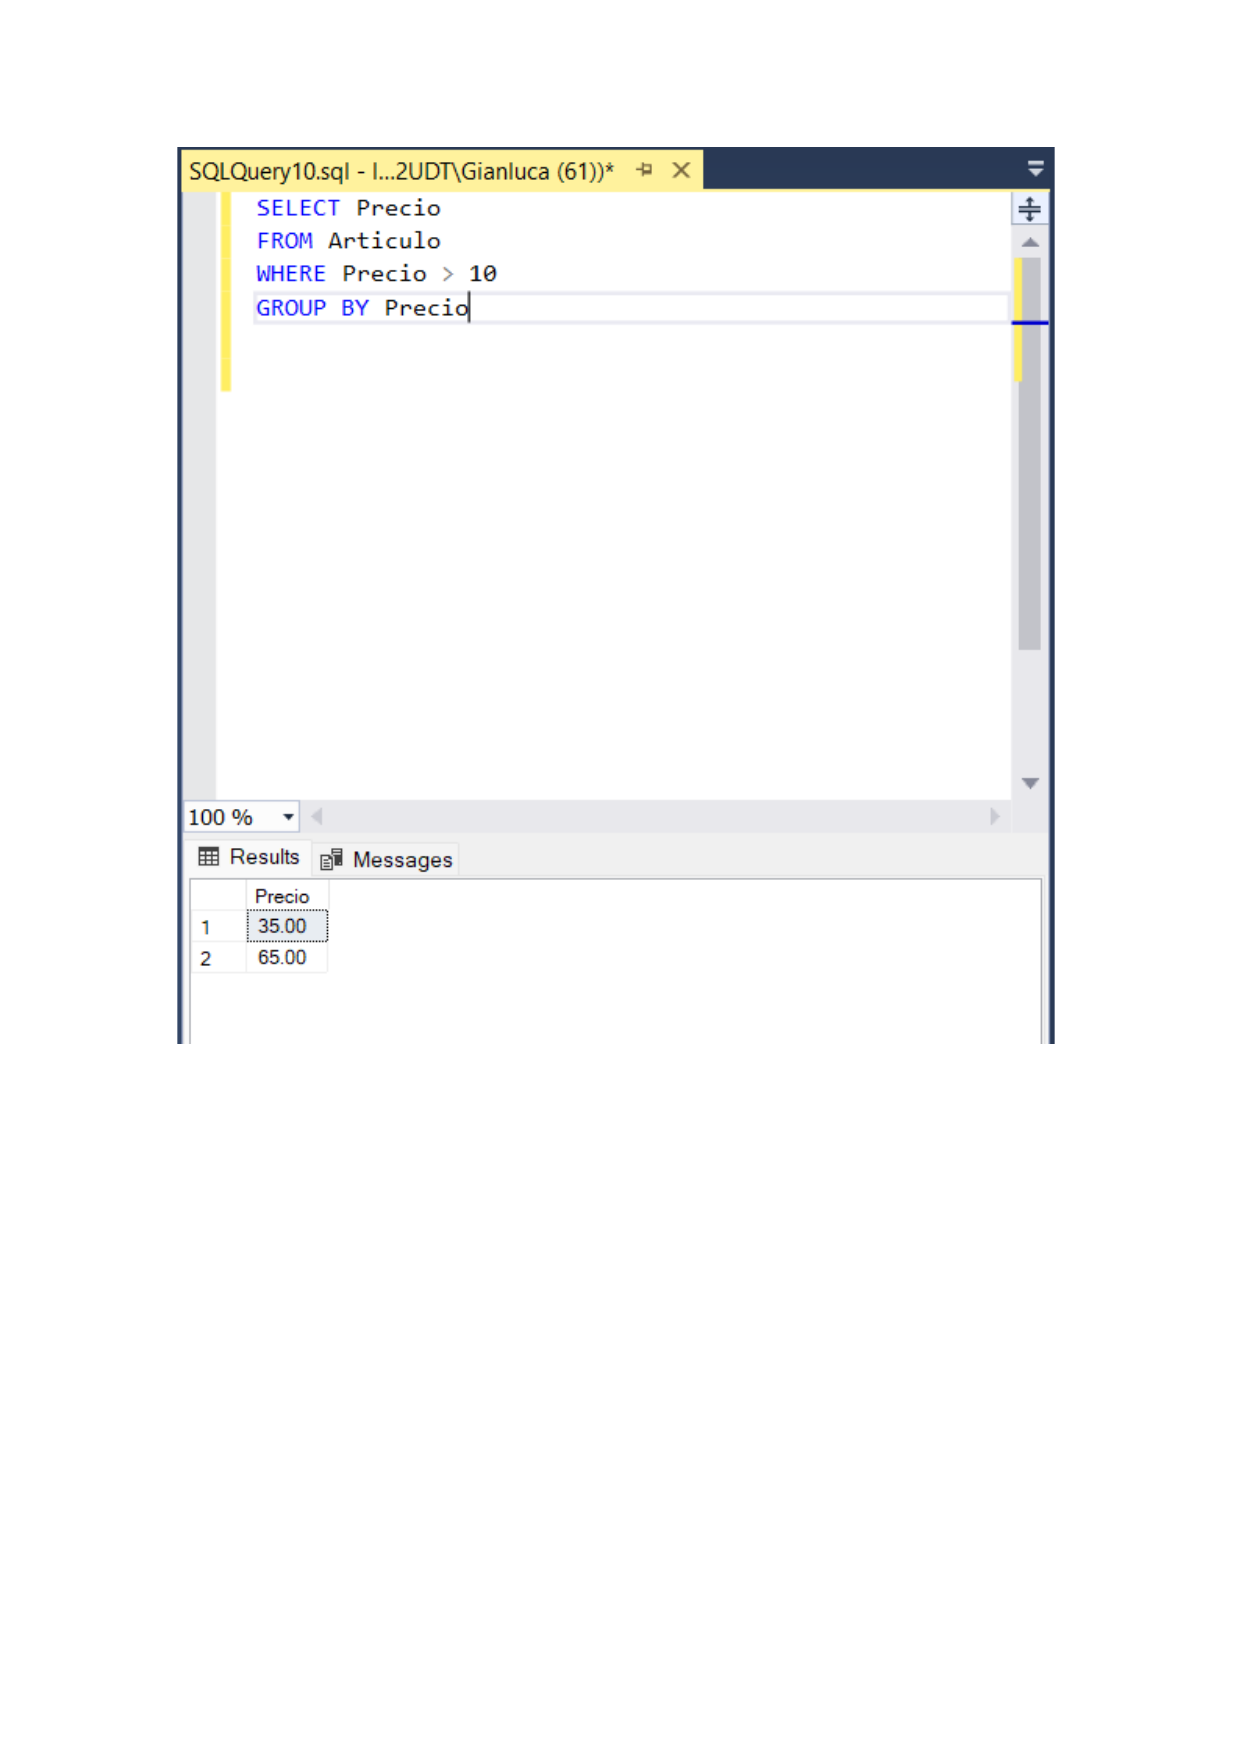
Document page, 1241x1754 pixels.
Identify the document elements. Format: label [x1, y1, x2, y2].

picture [177, 147, 1055, 1044]
